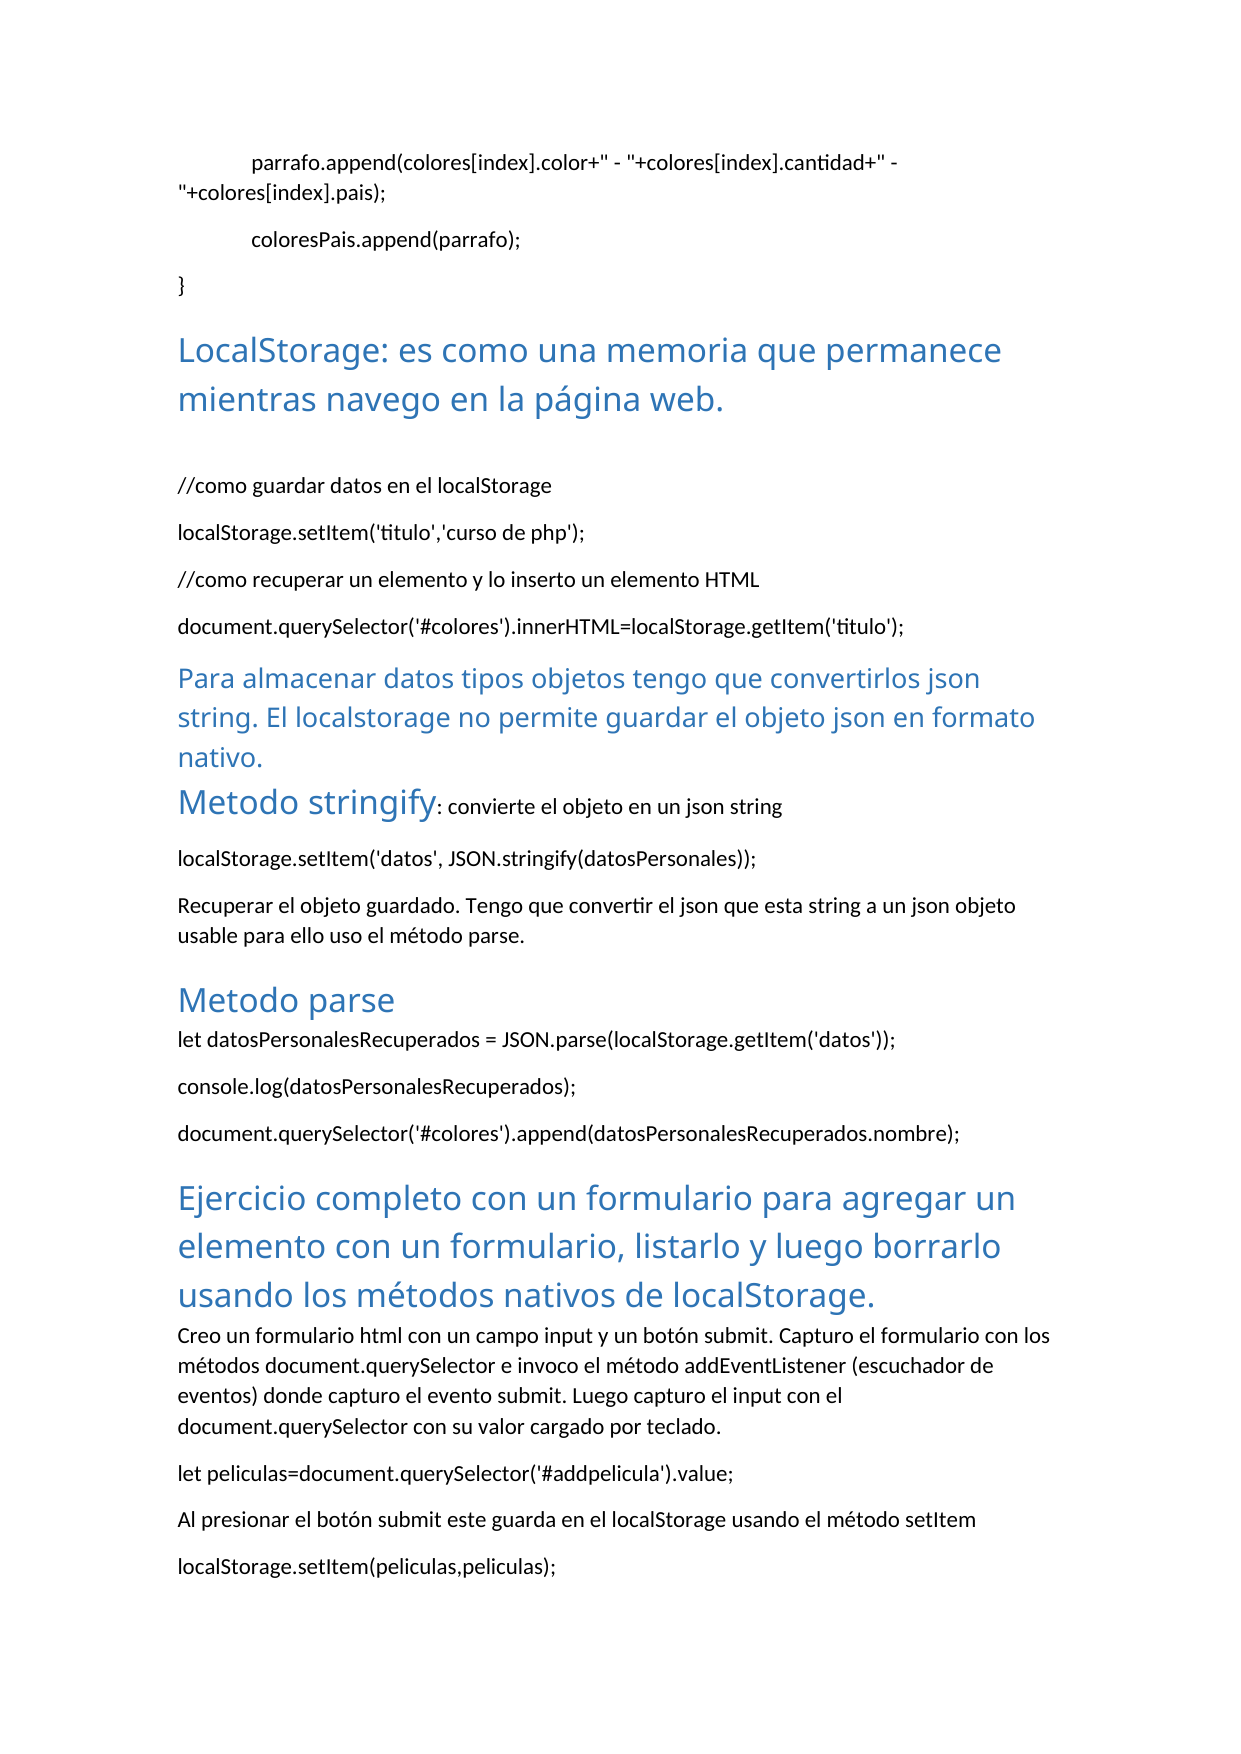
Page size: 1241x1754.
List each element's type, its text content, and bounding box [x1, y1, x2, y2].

text localStorage.setItem(peliculas,peliculas); [177, 1552, 1063, 1580]
text Recuperar el objeto guardado. Tengo que convertir el json que esta string a un json objeto usable para ello uso el método parse. [177, 891, 1063, 949]
text document.querySelector('#colores').innerHTML=localStorage.getItem('titulo'); [177, 612, 1063, 640]
subtitle LocalStorage: es como una memoria que permanece mientras navego en la página web. [177, 327, 1063, 421]
text localStorage.setItem('datos', JSON.stringify(datosPersonales)); [177, 844, 1063, 872]
text //como guardar datos en el localStorage [177, 472, 1063, 499]
text localStorage.setItem('titulo','curso de php'); [177, 518, 1063, 546]
subtitle Ejercicio completo con un formulario para agregar un elemento con un formulario, listarlo y luego borrarlo usando los métodos nativos de localStorage. [177, 1174, 1063, 1318]
text //como recuperar un elemento y lo inserto un elemento HTML [177, 565, 1063, 593]
text Al presionar el botón submit este guarda en el localStorage usando el método setItem [177, 1506, 1063, 1533]
text } [177, 272, 1063, 299]
subtitle Para almacenar datos tipos objetos tengo que convertirlos json string. El localstorage no permite guardar el objeto json en formato nativo. [177, 659, 1063, 776]
text Creo un formulario html con un campo input y un botón submit. Capturo el formulario con los métodos document.querySelector e invoco el método addEventListener (escuchador de eventos) donde capturo el evento submit. Luego capturo el input con el document.querySelector con su valor cargado por teclado. [177, 1321, 1063, 1440]
text coloresPais.append(parrafo); [177, 225, 1063, 253]
subtitle Metodo parse [177, 976, 1063, 1022]
text let datosPersonalesRecuperados = JSON.parse(localStorage.getItem('datos')); [177, 1025, 1063, 1053]
text parrafo.append(colores[index].color+" - "+colores[index].cantidad+" - "+colores[index].pais); [177, 148, 1063, 206]
text console.log(datosPersonalesRecuperados); [177, 1072, 1063, 1100]
text document.querySelector('#colores').append(datosPersonalesRecuperados.nombre); [177, 1119, 1063, 1147]
text let peliculas=document.querySelector('#addpelicula').value; [177, 1459, 1063, 1487]
text Metodo stringify: convierte el objeto en un json string [177, 778, 1063, 824]
